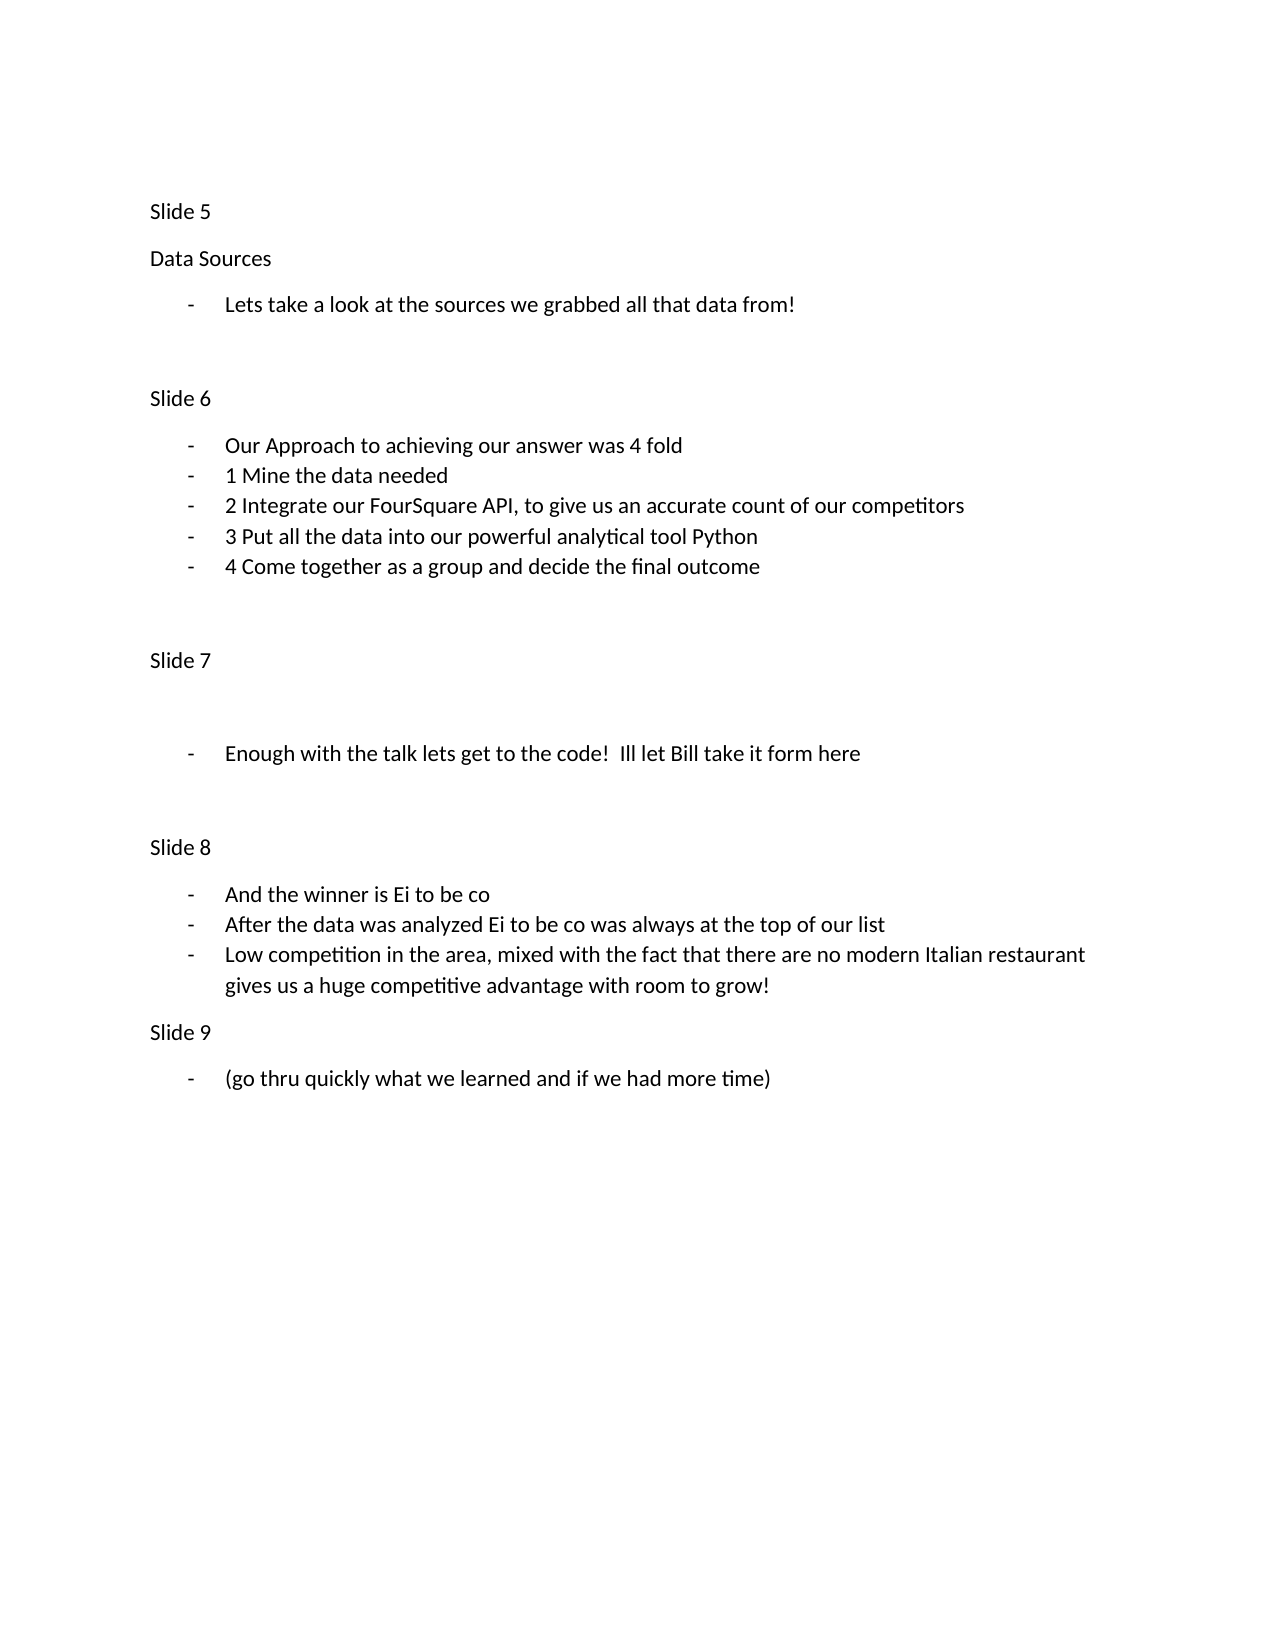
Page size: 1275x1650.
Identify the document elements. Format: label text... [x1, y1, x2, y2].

text Slide 5 [150, 197, 1125, 225]
list (go thru quickly what we learned and if we had more time) [187, 1064, 1125, 1093]
list Lets take a look at the sources we grabbed all that data from! [187, 291, 1125, 319]
list And the winner is Ei to be co [187, 880, 1125, 908]
list 3 Put all the data into our powerful analytical tool Python [187, 522, 1125, 550]
text Slide 9 [150, 1018, 1125, 1046]
text Slide 7 [150, 646, 1125, 674]
list Low competition in the area, mixed with the fact that there are no modern Italian restaurant gives us a huge competitive advantage with room to grow! [187, 941, 1125, 999]
text Data Sources [150, 244, 1125, 272]
text Slide 8 [150, 833, 1125, 861]
list 1 Mine the data needed [187, 461, 1125, 489]
list Our Approach to achieving our answer was 4 fold [187, 431, 1125, 459]
list Enough with the talk lets get to the code! Ill let Bill take it form here [187, 739, 1125, 768]
text Slide 6 [150, 384, 1125, 412]
list 4 Come together as a group and decide the final outcome [187, 552, 1125, 580]
list After the data was analyzed Ei to be co was always at the top of our list [187, 910, 1125, 938]
list 2 Integrate our FourSquare API, to give us an accurate count of our competitors [187, 492, 1125, 520]
